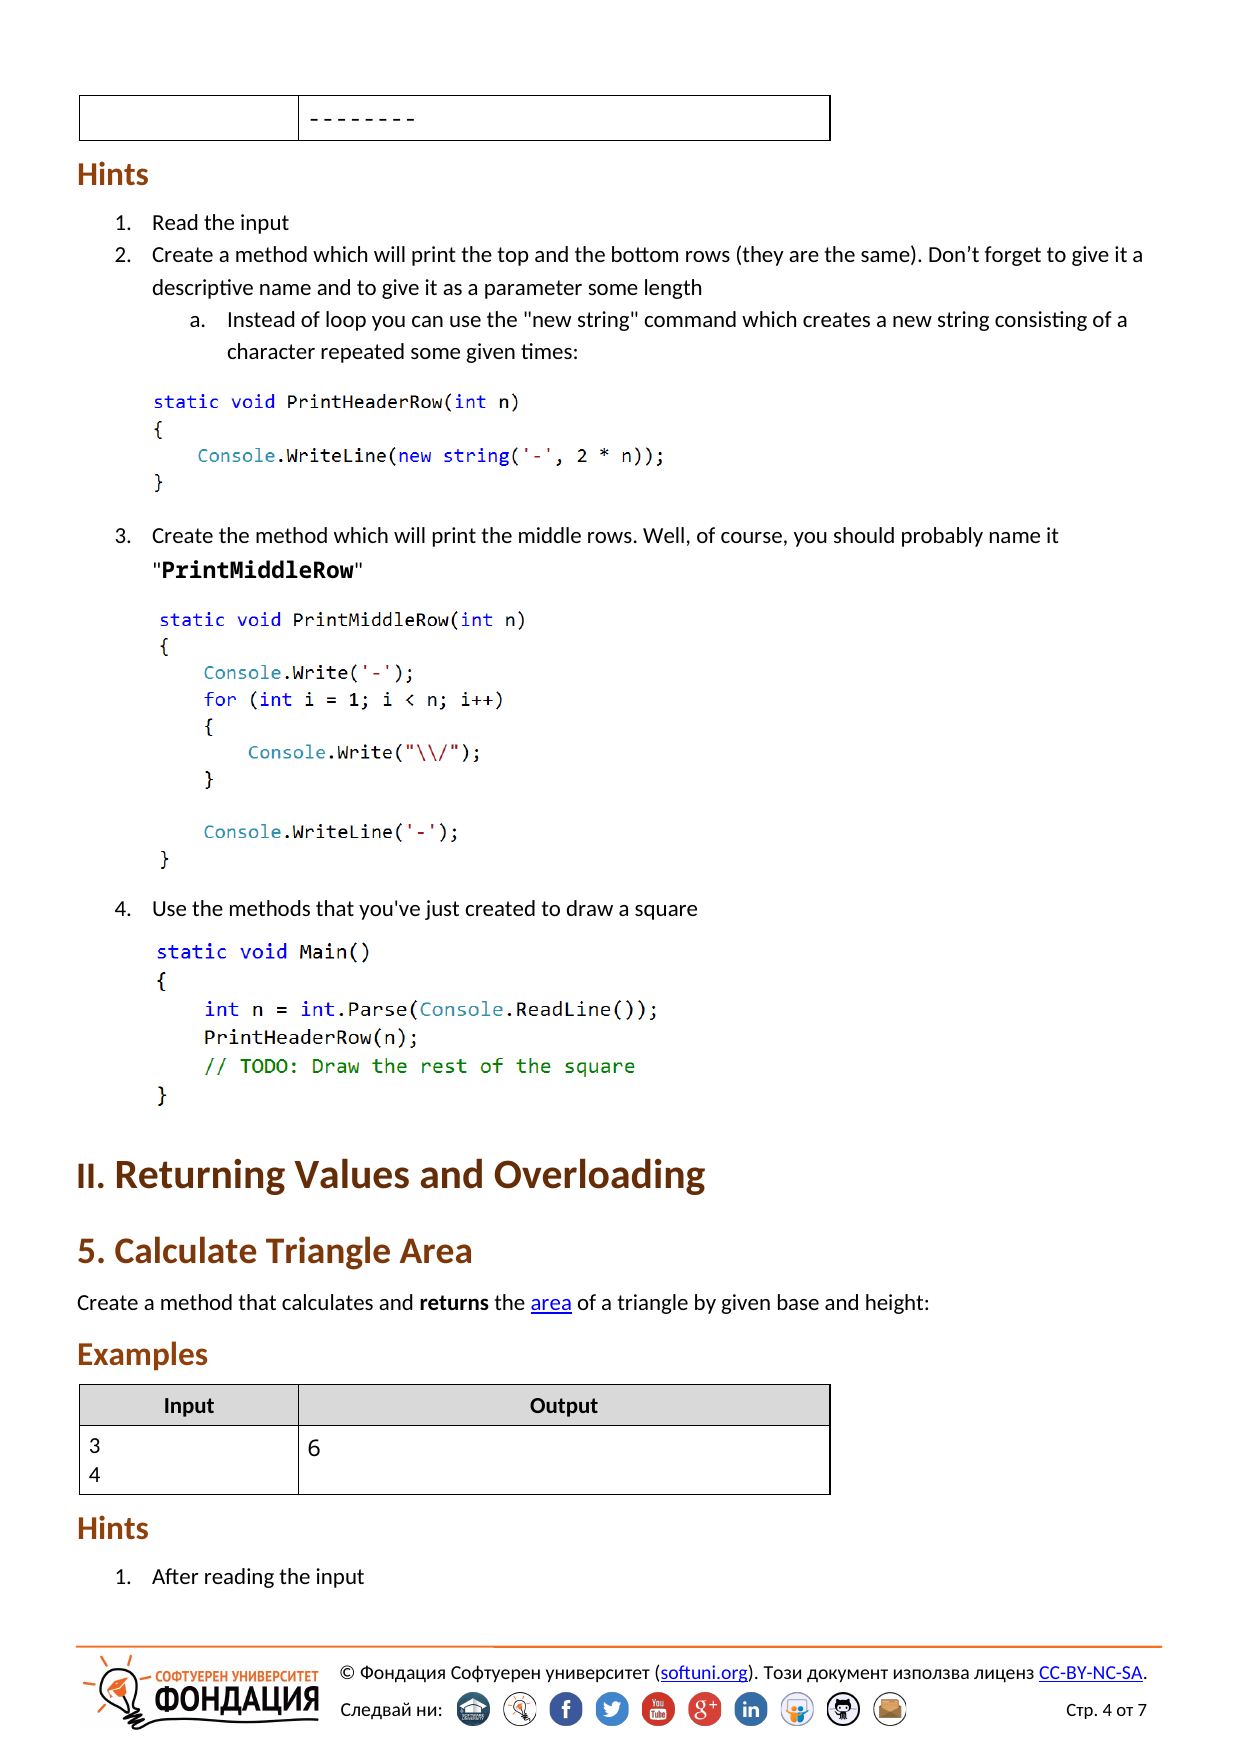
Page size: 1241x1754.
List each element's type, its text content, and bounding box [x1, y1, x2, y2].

list Create a method which will print the top and the bottom rows (they are the same). Don’t forget to give it a descriptive name and to give it as a parameter some length [114, 240, 1163, 301]
text Create a method that calculates and returns the area of a triangle by given base and height: [77, 1288, 1163, 1316]
table_header Input [80, 1385, 298, 1425]
subtitle Returning Values and Overloading [106, 1148, 1163, 1199]
picture [98, 381, 794, 505]
picture [503, 1692, 537, 1726]
picture [82, 1654, 319, 1730]
picture [734, 1692, 768, 1726]
table_cell 3 4 [80, 1426, 298, 1494]
list Use the methods that you've just created to draw a square [114, 894, 1163, 922]
picture [827, 1692, 860, 1726]
list Instead of loop you can use the "new string" command which creates a new string consisting of a character repeated some given times: [189, 305, 1163, 365]
table_header Output [299, 1385, 829, 1425]
table_cell 6 [299, 1426, 829, 1494]
picture [108, 939, 928, 1123]
table_cell 4 [80, 96, 298, 139]
subtitle Hints [77, 1507, 1163, 1548]
picture [595, 1692, 629, 1726]
subtitle Examples [77, 1333, 1163, 1373]
picture [549, 1692, 583, 1726]
picture [642, 1692, 675, 1726]
subtitle Hints [77, 153, 1163, 194]
list Create the method which will print the middle rows. Well, of course, you should probably name it "PrintMiddleRow" [114, 521, 1163, 585]
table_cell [299, 96, 829, 139]
picture [457, 1692, 490, 1726]
list Read the input [114, 208, 1163, 236]
picture [873, 1692, 907, 1726]
picture [121, 602, 782, 878]
picture [780, 1692, 814, 1726]
subtitle Calculate Triangle Area [77, 1227, 1163, 1273]
list After reading the input [114, 1562, 1163, 1590]
picture [688, 1692, 722, 1726]
